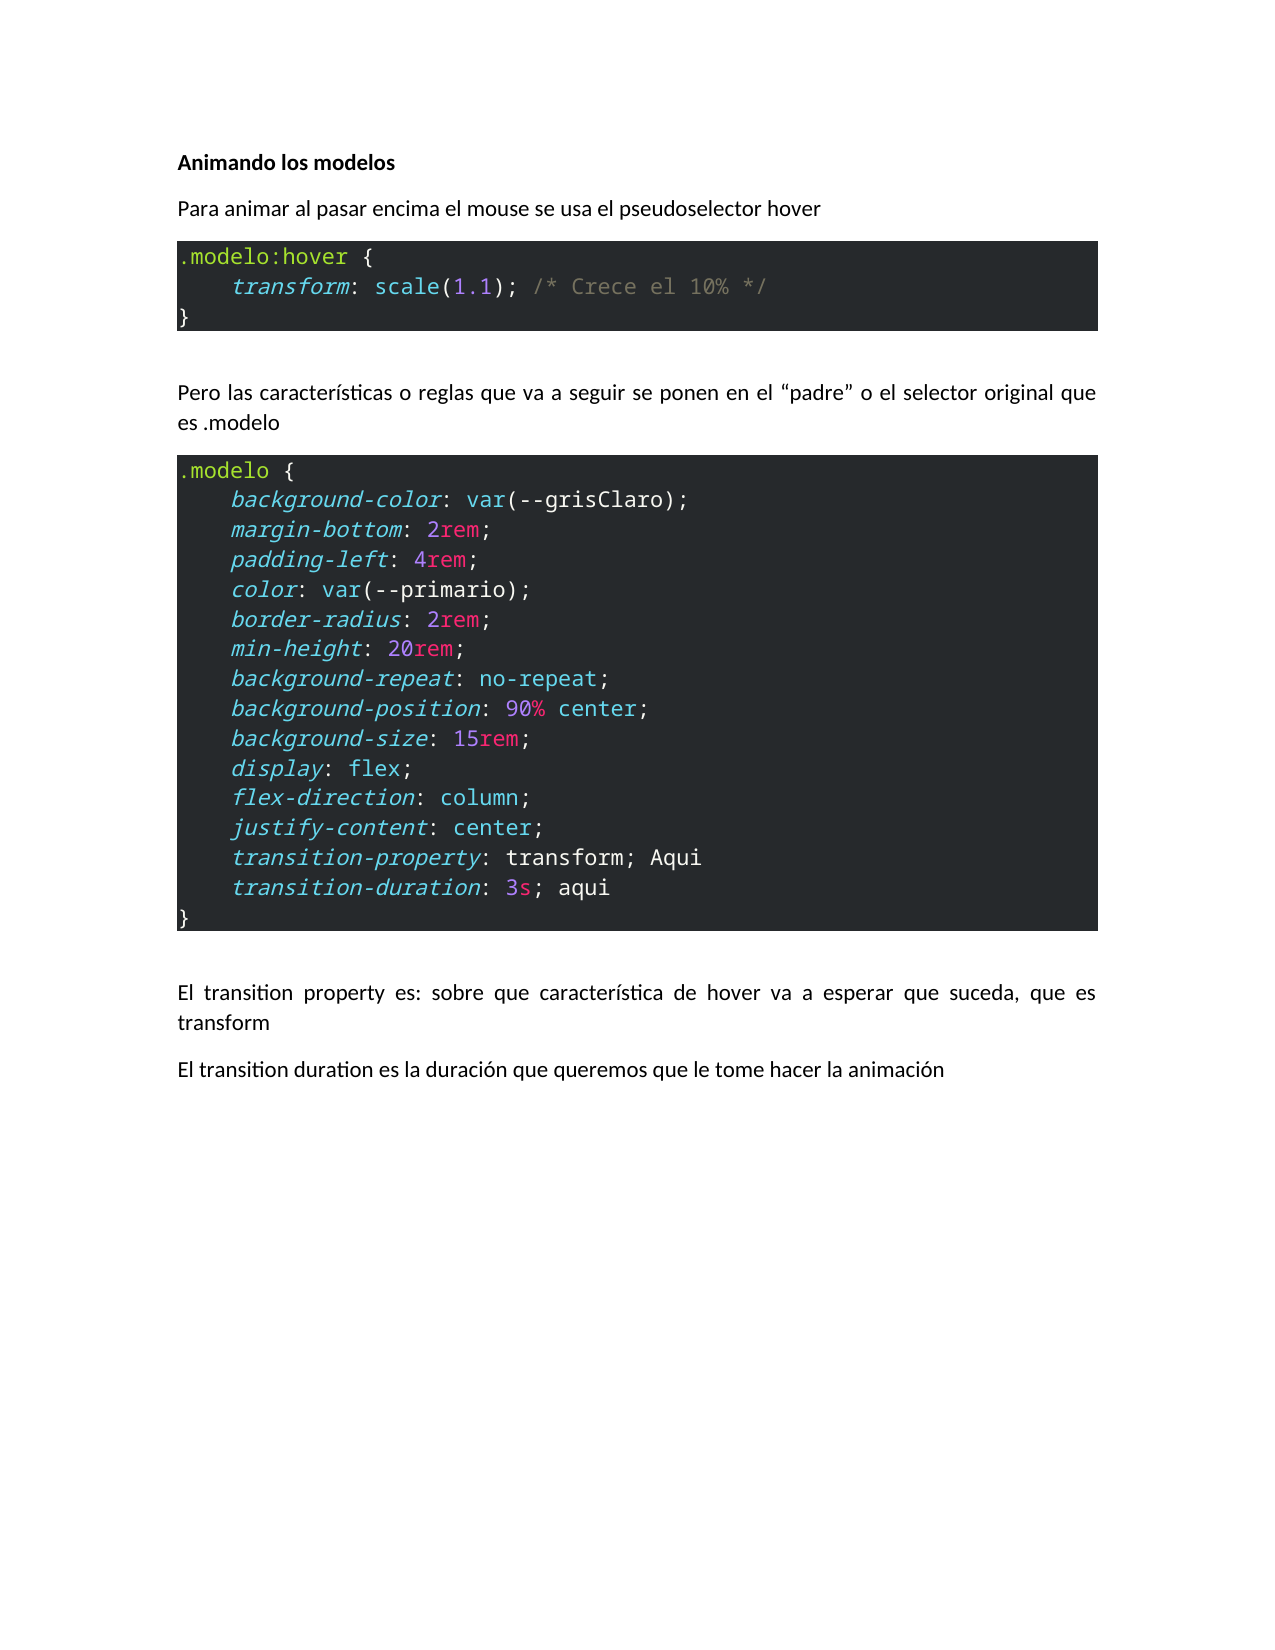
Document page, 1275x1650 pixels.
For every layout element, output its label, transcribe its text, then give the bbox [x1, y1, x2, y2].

text background-color: var(--grisClaro); [177, 484, 1098, 514]
text .modelo { [177, 455, 1098, 484]
text transition-duration: 3s; aqui [177, 872, 1098, 902]
text background-position: 90% center; [177, 693, 1098, 723]
text color: var(--primario); [177, 574, 1098, 604]
text Para animar al pasar encima el mouse se usa el pseudoselector hover [177, 194, 1098, 222]
text min-height: 20rem; [177, 633, 1098, 663]
text padding-left: 4rem; [177, 544, 1098, 574]
text border-radius: 2rem; [177, 604, 1098, 633]
text El transition property es: sobre que característica de hover va a esperar que suceda, que es transform [177, 978, 1098, 1036]
text } [177, 902, 1098, 931]
text transform: scale(1.1); /* Crece el 10% */ [177, 271, 1098, 301]
text } [177, 301, 1098, 331]
text justify-content: center; [177, 812, 1098, 842]
text background-repeat: no-repeat; [177, 663, 1098, 693]
text background-size: 15rem; [177, 723, 1098, 753]
text Animando los modelos [177, 148, 1098, 176]
text El transition duration es la duración que queremos que le tome hacer la animación [177, 1055, 1098, 1083]
text flex-direction: column; [177, 782, 1098, 812]
text transition-property: transform; Aqui [177, 842, 1098, 872]
text display: flex; [177, 753, 1098, 782]
text margin-bottom: 2rem; [177, 514, 1098, 544]
text .modelo:hover { [177, 241, 1098, 271]
text Pero las características o reglas que va a seguir se ponen en el “padre” o el selector original que es .modelo [177, 378, 1098, 436]
